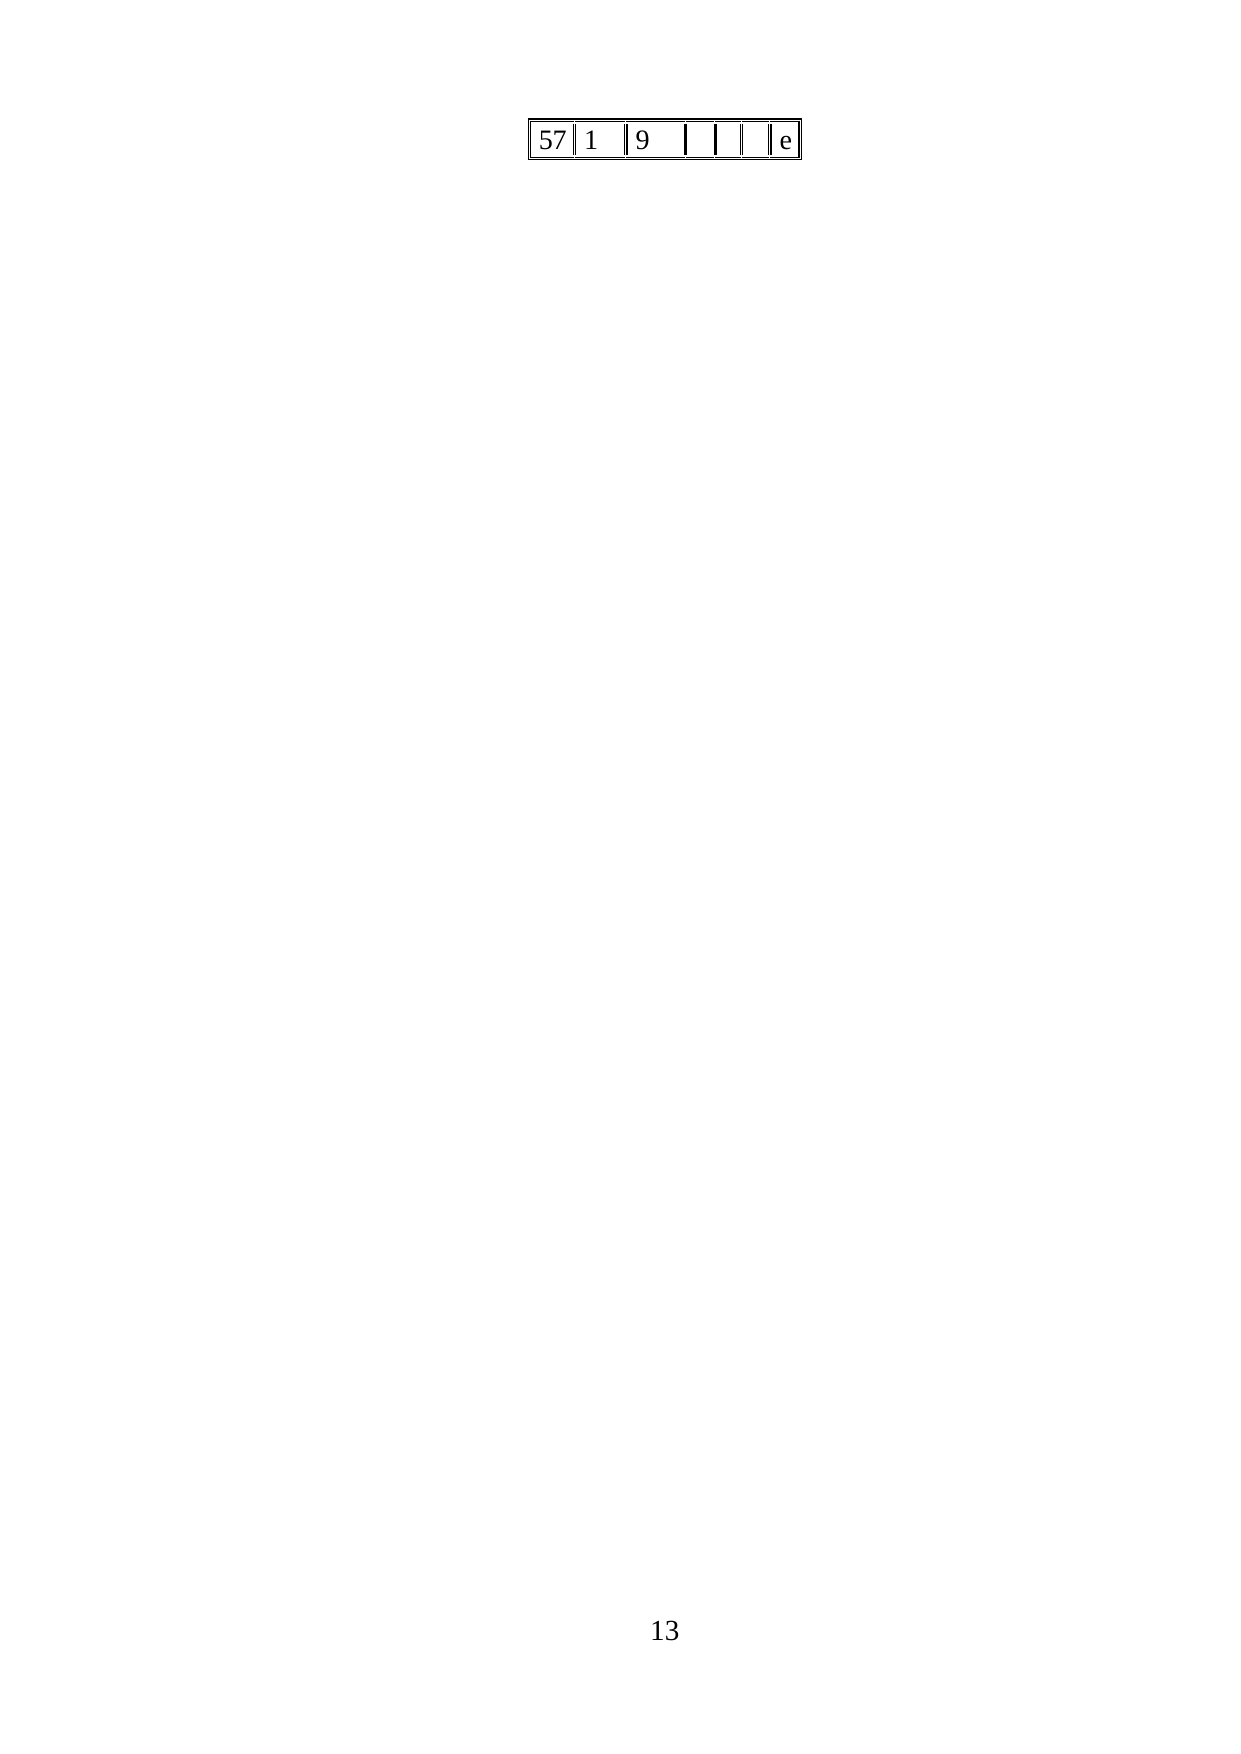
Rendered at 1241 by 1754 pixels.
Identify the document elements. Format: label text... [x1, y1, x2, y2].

table_cell 57 [531, 122, 574, 157]
table_cell [742, 120, 770, 157]
table_cell [715, 122, 742, 157]
table_cell 1 [575, 120, 626, 157]
table_cell [685, 120, 715, 157]
table_cell 9 [626, 122, 685, 157]
table_cell e [770, 122, 798, 157]
